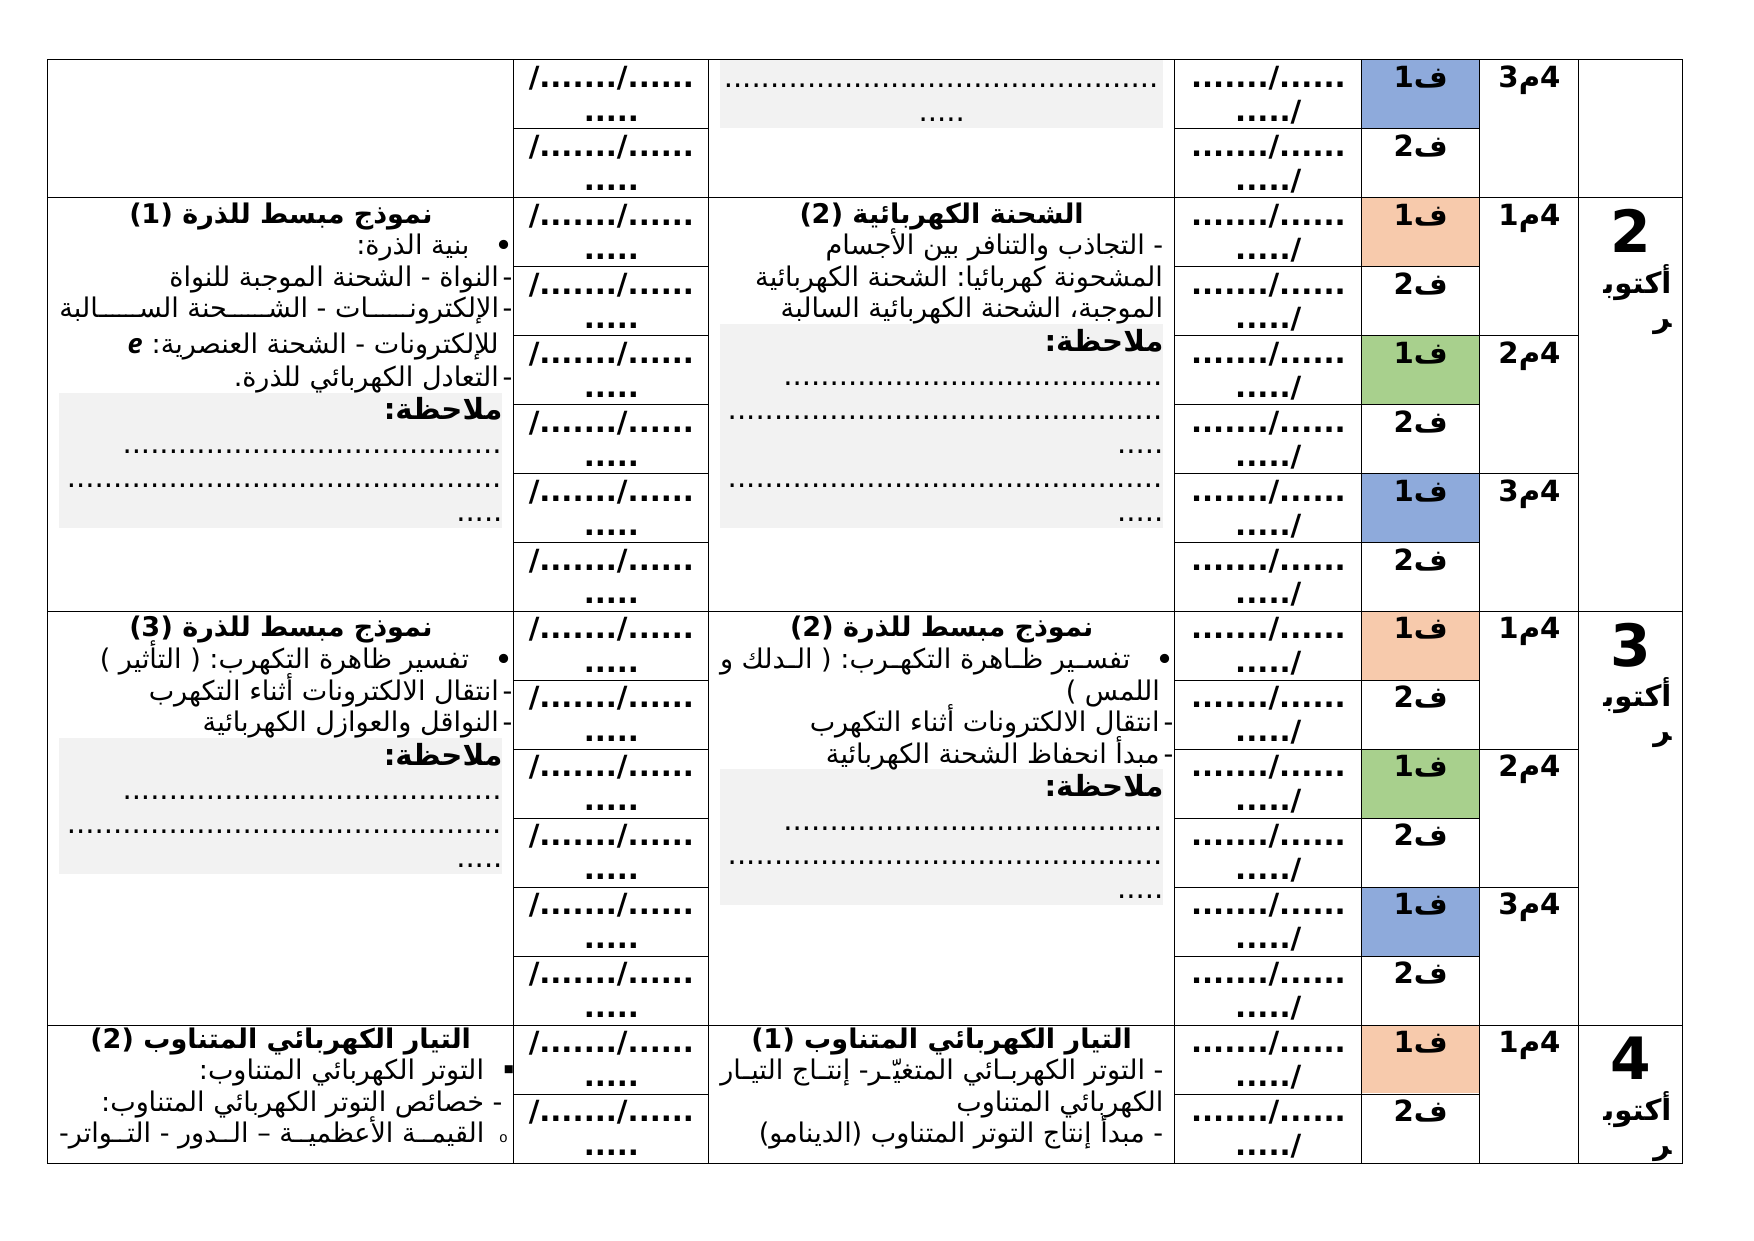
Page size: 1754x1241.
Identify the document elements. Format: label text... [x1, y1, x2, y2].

table_cell ف1 [1362, 60, 1479, 128]
table_cell ....../......./..... [1175, 543, 1361, 611]
table_cell ....../......./..... [1175, 1026, 1361, 1093]
table_cell 4م3 [1480, 474, 1578, 611]
table_cell ف1 [1362, 750, 1479, 818]
table_cell التيار الكهربائي المتناوب (1) - التوتر الكهربائي المتغيّر- إنتاج التيار الكهربائي المتناوب - مبدأ إنتاج التوتر المتناوب (الدينامو) ملاحظة: ......................................... .................................................... [709, 1026, 1174, 1162]
table_cell ف1 [1362, 1026, 1479, 1093]
table_cell ....../......./..... [1175, 198, 1361, 266]
table_cell ....../......./..... [1175, 336, 1361, 404]
table_cell ....../......./..... [514, 612, 708, 680]
table_cell ف2 [1362, 405, 1479, 473]
table_cell ف2 [1362, 543, 1479, 611]
table_cell ....../......./..... [514, 957, 708, 1024]
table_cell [1175, 1095, 1361, 1162]
table_cell ....../......./..... [1175, 681, 1361, 749]
table_cell ف2 [1362, 1095, 1479, 1162]
table_cell نموذج مبسط للذرة (2) تفسير ظاهرة التكهرب: ( الدلك و اللمس ) انتقال الالكترونات أثناء التكهرب مبدأ انحفاظ الشحنة الكهربائية ملاحظة: ......................................... .................................................... [709, 612, 1174, 1024]
table_cell ....../......./..... [1175, 750, 1361, 818]
table_cell ....../......./..... [514, 750, 708, 818]
table_cell ف1 [1362, 612, 1479, 680]
table_cell ....../......./..... [514, 819, 708, 887]
table_cell ....../......./..... [514, 543, 708, 611]
table_cell التيار الكهربائي المتناوب (2) التوتر الكهربائي المتناوب: - خصائص التوتر الكهربائي المتناوب: القيمة الأعظمية – الدور - التواتر- التوتر الأعظمي- التوتر المنتج ملاحظة: ......................................... .................................................... [48, 1026, 513, 1162]
table_cell ....../......./..... [1175, 267, 1361, 335]
table_cell 4م1 [1480, 612, 1578, 749]
table_cell ف2 [1362, 681, 1479, 749]
table_cell 4م3 [1480, 60, 1578, 197]
table_cell 2 أكتوبر [1579, 198, 1682, 611]
table_cell 4م2 [1480, 750, 1578, 887]
table_cell ....../......./..... [514, 129, 708, 197]
table_cell 4 أكتوبر [1579, 1026, 1682, 1162]
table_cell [1175, 60, 1361, 128]
table_cell ف2 [1362, 129, 1479, 197]
table_cell ....../......./..... [514, 1026, 708, 1093]
table_cell نموذج مبسط للذرة (3) تفسير ظاهرة التكهرب: ( التأثير ) انتقال الالكترونات أثناء التكهرب النواقل والعوازل الكهربائية ملاحظة: ......................................... .................................................... [48, 612, 513, 1024]
table_cell ....../......./..... [1175, 129, 1361, 197]
table_cell ف2 [1362, 819, 1479, 887]
table_cell ....../......./..... [514, 405, 708, 473]
table_cell الشحنة الكهربائية (2) - التجاذب والتنافر بين الأجسام المشحونة كهربائيا: الشحنة الكهربائية الموجبة، الشحنة الكهربائية السالبة ملاحظة: ......................................... .................................................... .................................................... [709, 198, 1174, 611]
table_cell 4م2 [1480, 336, 1578, 473]
table_cell ف2 [1362, 957, 1479, 1024]
table_cell 4م1 [1480, 1026, 1578, 1162]
table_cell ....../......./..... [514, 681, 708, 749]
table_cell ....../......./..... [514, 198, 708, 266]
table_cell ....../......./..... [1175, 819, 1361, 887]
table_cell ....../......./..... [514, 888, 708, 956]
table_cell 4م3 [1480, 888, 1578, 1024]
table_cell نموذج مبسط للذرة (1) بنية الذرة: النواة - الشحنة الموجبة للنواة الإلكترونات - الشحنة السالبة للإلكترونات - الشحنة العنصرية: e التعادل الكهربائي للذرة. ملاحظة: ......................................... .................................................... [48, 198, 513, 611]
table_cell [514, 60, 708, 128]
table_cell ف1 [1362, 888, 1479, 956]
table_cell ....../......./..... [1175, 474, 1361, 542]
table_cell ف1 [1362, 474, 1479, 542]
table_cell ف2 [1362, 267, 1479, 335]
table_cell ف1 [1362, 336, 1479, 404]
table_cell ....../......./..... [1175, 612, 1361, 680]
table_cell ....../......./..... [514, 474, 708, 542]
table_cell 4م1 [1480, 198, 1578, 335]
table_cell ....../......./..... [514, 336, 708, 404]
table_cell 3 أكتوبر [1579, 612, 1682, 1024]
table_cell ....../......./..... [514, 267, 708, 335]
table_cell ....../......./..... [1175, 405, 1361, 473]
table_cell ....../......./..... [1175, 888, 1361, 956]
table_cell ....../......./..... [1175, 957, 1361, 1024]
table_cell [514, 1095, 708, 1162]
table_cell ف1 [1362, 198, 1479, 266]
